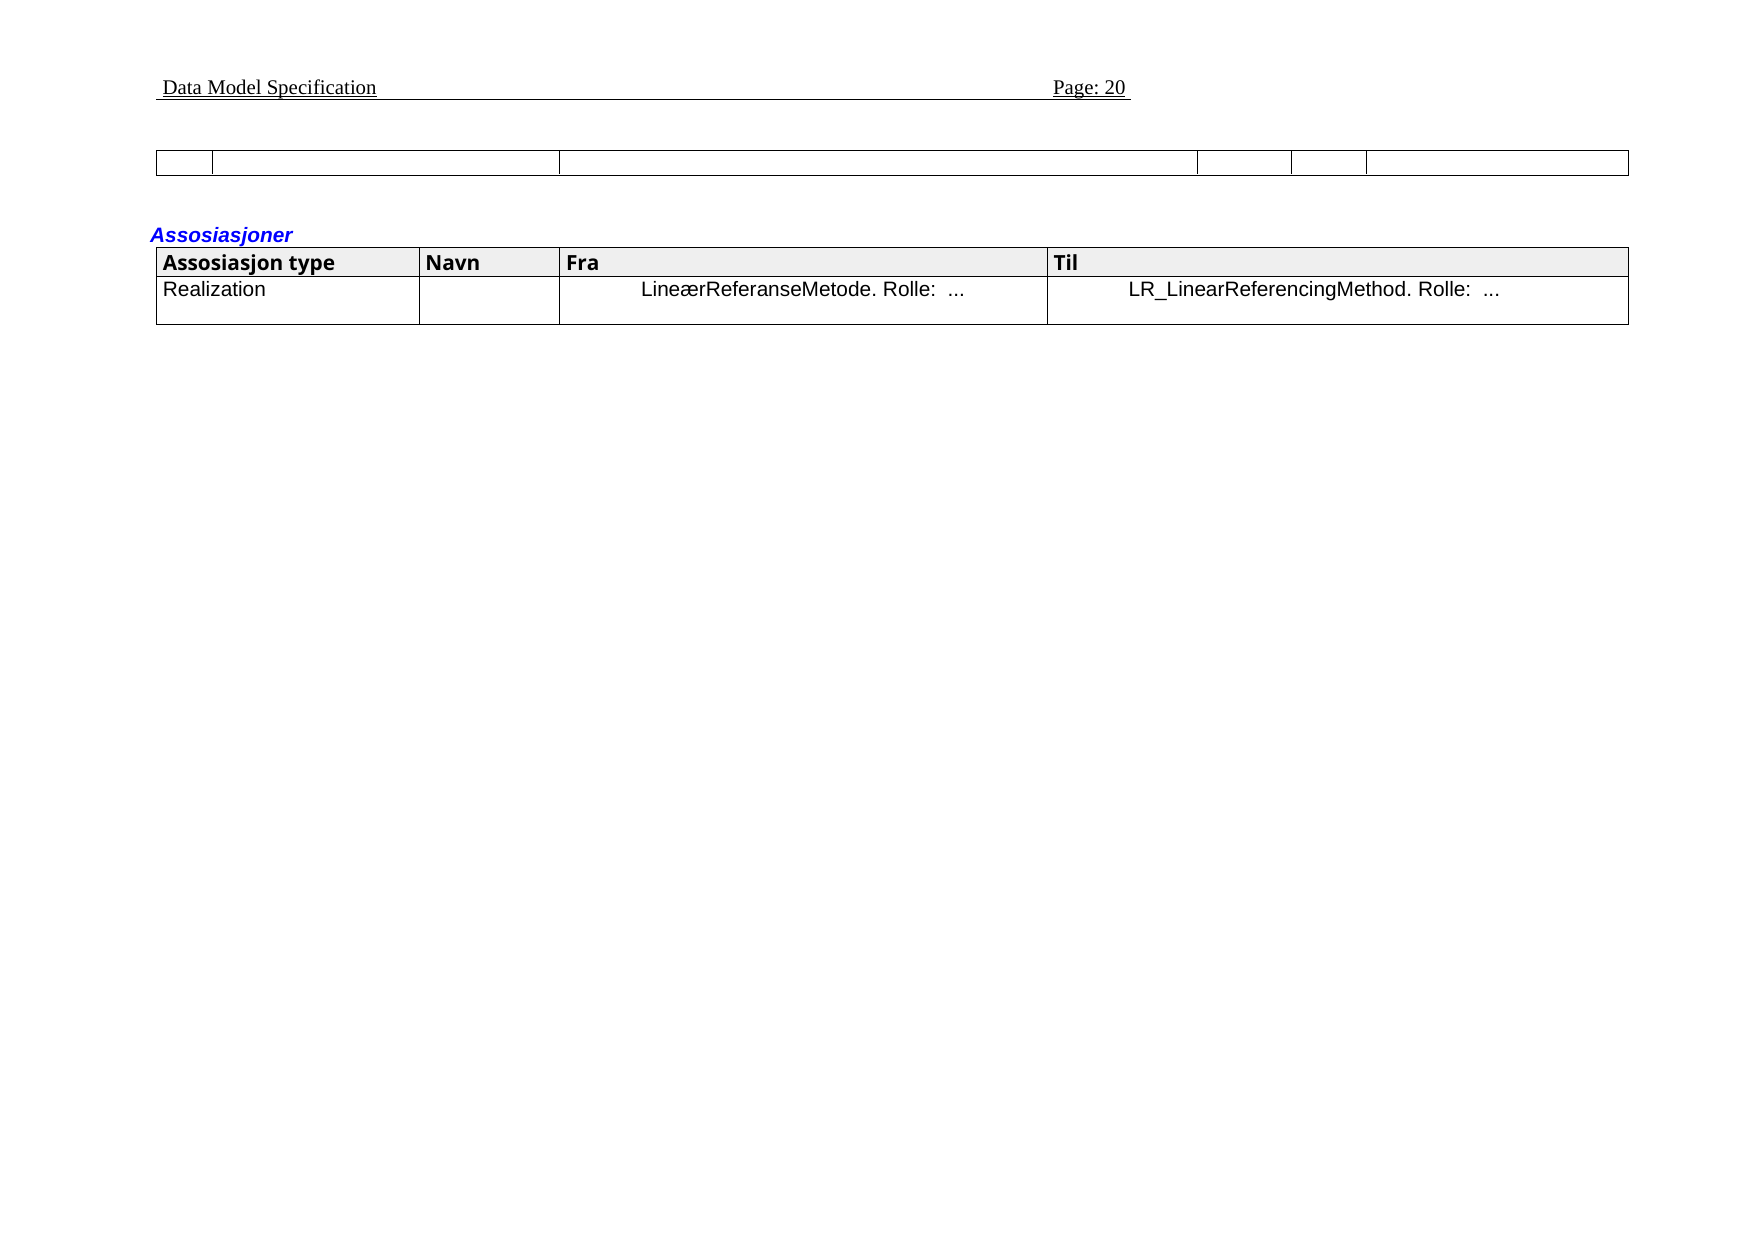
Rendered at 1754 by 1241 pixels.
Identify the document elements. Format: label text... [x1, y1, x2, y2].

table_cell LR_LinearReferencingMethod. Rolle: ... [1048, 277, 1628, 324]
table_header Navn [420, 248, 559, 276]
table_cell [1367, 151, 1628, 174]
table_cell 5 [1292, 151, 1366, 174]
table_header Fra [560, 248, 1047, 276]
table_header Assosiasjon type [157, 248, 419, 276]
table_cell [1198, 151, 1291, 174]
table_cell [560, 151, 1197, 174]
table_cell Realization [157, 277, 419, 324]
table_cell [213, 151, 559, 174]
table_header Til [1048, 248, 1628, 276]
table_cell [157, 151, 212, 174]
table_cell LineærReferanseMetode. Rolle: ... [560, 277, 1047, 324]
list Assosiasjoner [150, 223, 1604, 247]
table_cell [420, 277, 559, 324]
